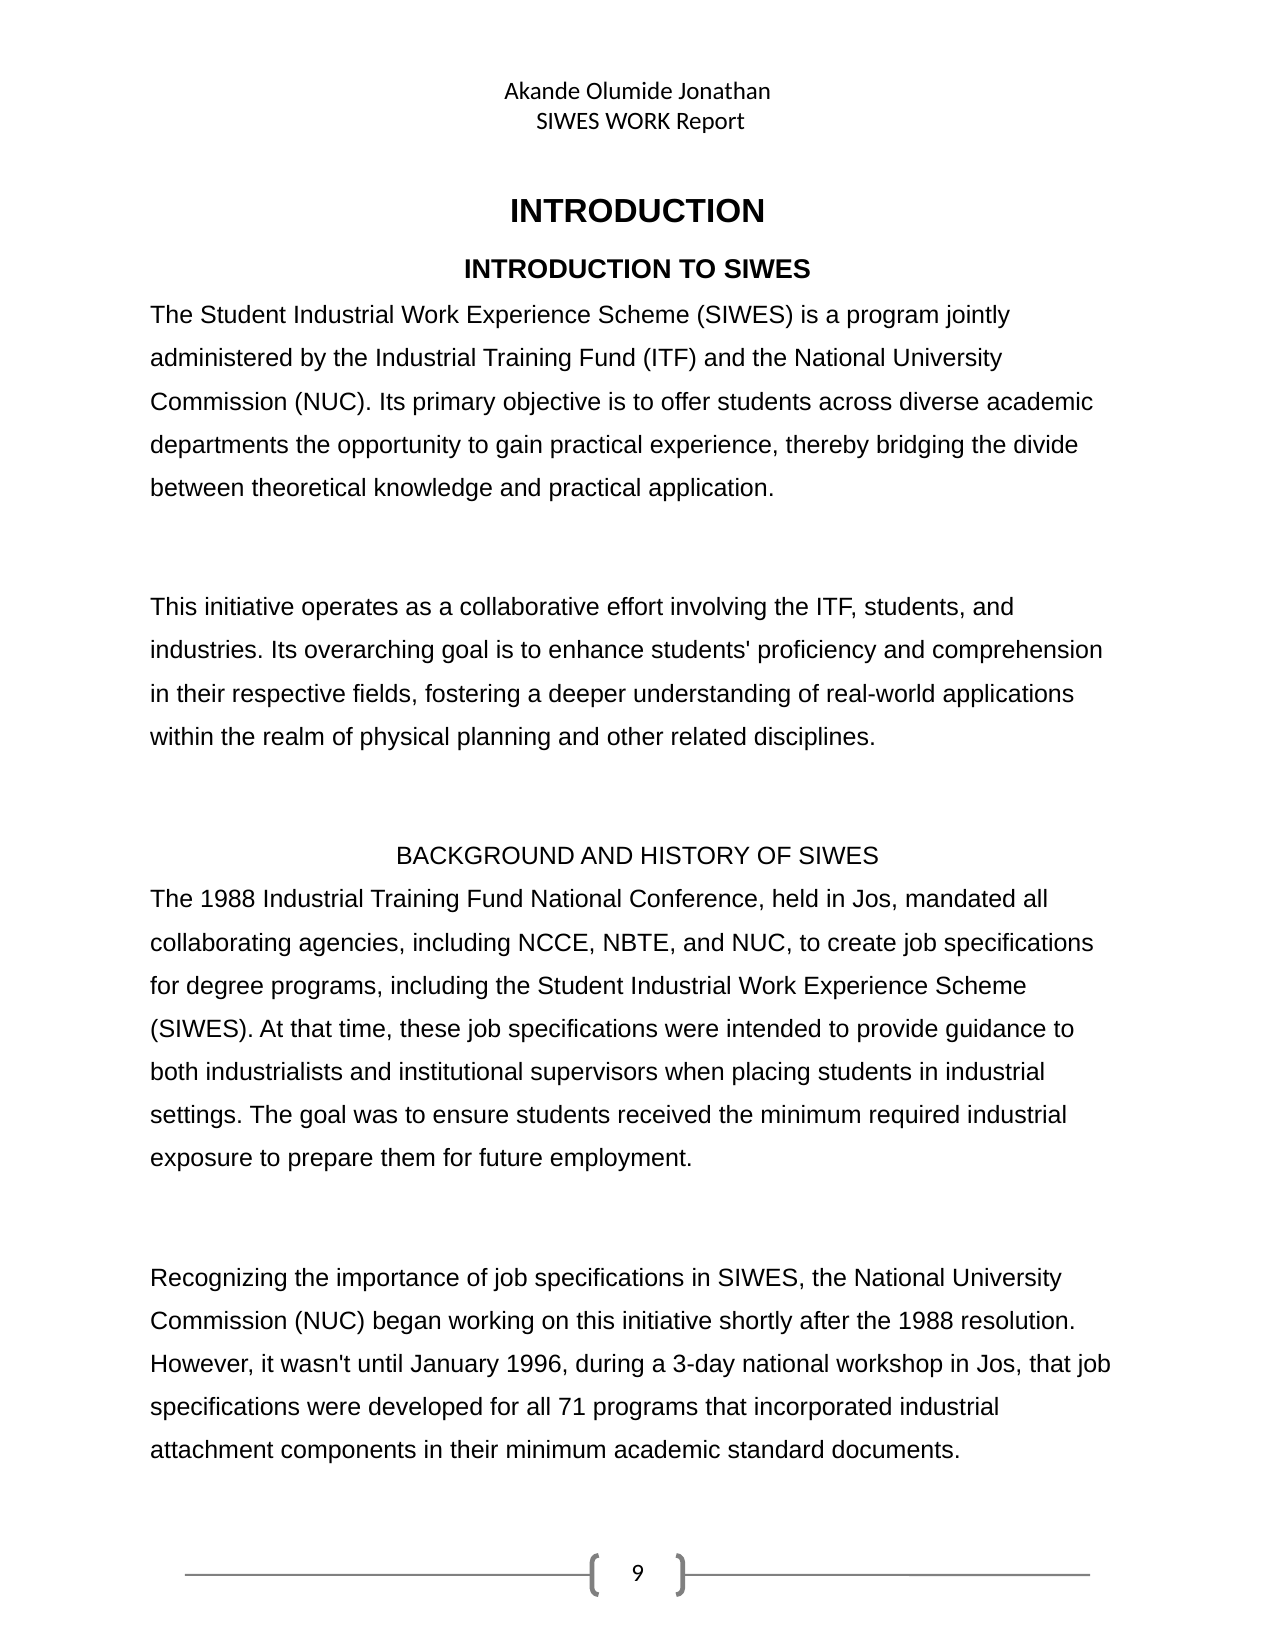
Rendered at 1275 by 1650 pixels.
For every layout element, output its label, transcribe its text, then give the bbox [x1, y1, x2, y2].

subtitle BACKGROUND AND HISTORY OF SIWES [150, 841, 1125, 870]
text The Student Industrial Work Experience Scheme (SIWES) is a program jointly administered by the Industrial Training Fund (ITF) and the National University Commission (NUC). Its primary objective is to offer students across diverse academic departments the opportunity to gain practical experience, thereby bridging the divide between theoretical knowledge and practical application. [150, 300, 1125, 501]
subtitle INTRODUCTION [150, 192, 1125, 230]
text The 1988 Industrial Training Fund National Conference, held in Jos, mandated all collaborating agencies, including NCCE, NBTE, and NUC, to create job specifications for degree programs, including the Student Industrial Work Experience Scheme (SIWES). At that time, these job specifications were intended to provide guidance to both industrialists and institutional supervisors when placing students in industrial settings. The goal was to ensure students received the minimum required industrial exposure to prepare them for future employment. [150, 884, 1125, 1172]
text Recognizing the importance of job specifications in SIWES, the National University Commission (NUC) began working on this initiative shortly after the 1988 resolution. However, it wasn't until January 1996, during a 3-day national workshop in Jos, that job specifications were developed for all 71 programs that incorporated industrial attachment components in their minimum academic standard documents. [150, 1263, 1125, 1464]
text This initiative operates as a collaborative effort involving the ITF, students, and industries. Its overarching goal is to enhance students' proficiency and comprehension in their respective fields, fostering a deeper understanding of real-world applications within the realm of physical planning and other related disciplines. [150, 592, 1125, 750]
subtitle INTRODUCTION TO SIWES [150, 253, 1125, 284]
